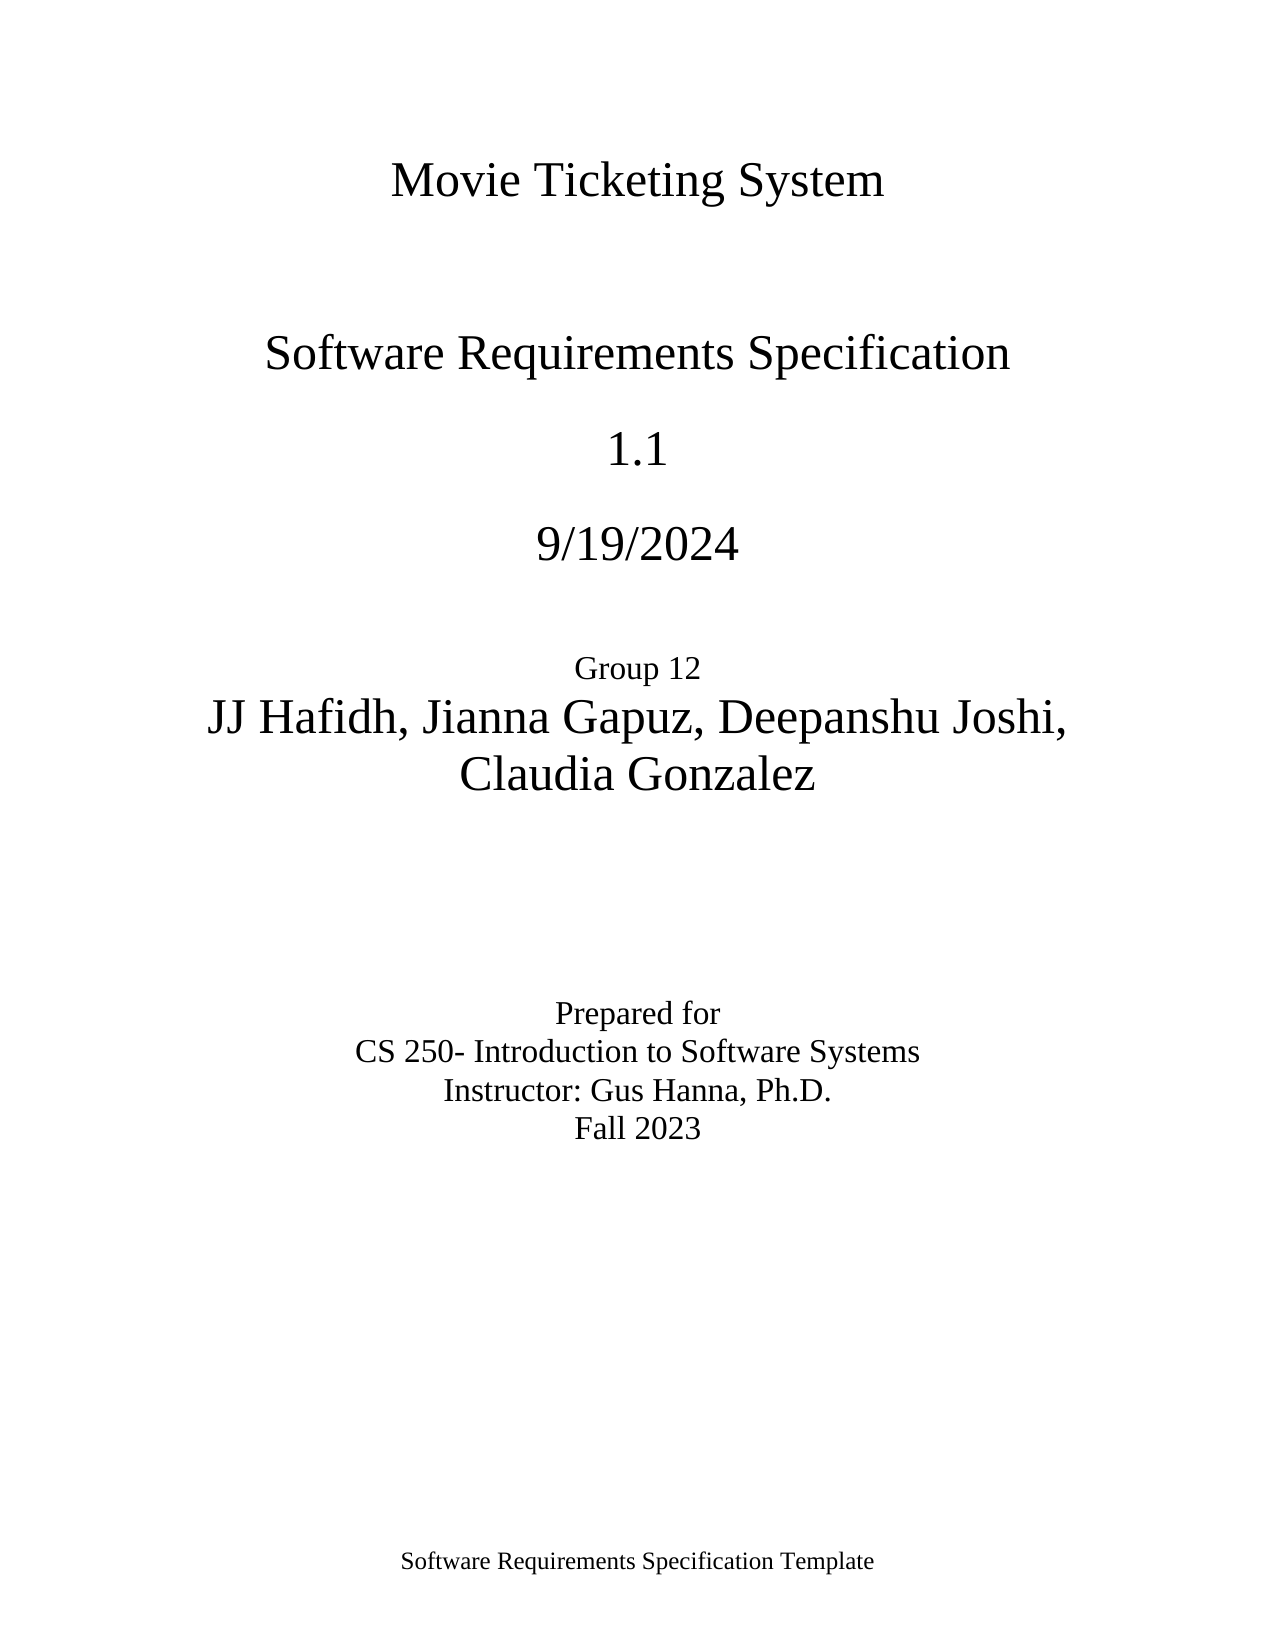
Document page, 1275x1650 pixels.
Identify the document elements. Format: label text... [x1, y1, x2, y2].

text Group 12 [150, 648, 1125, 687]
text JJ Hafidh, Jianna Gapuz, Deepanshu Joshi, Claudia Gonzalez [150, 687, 1125, 802]
text Instructor: Gus Hanna, Ph.D. [150, 1070, 1125, 1108]
text 9/19/2024 [150, 514, 1125, 572]
text Movie Ticketing System [150, 150, 1125, 207]
text Software Requirements Specification [150, 322, 1125, 380]
text CS 250- Introduction to Software Systems [150, 1032, 1125, 1070]
text 1.1 [150, 418, 1125, 476]
text Prepared for [150, 993, 1125, 1032]
text Fall 2023 [150, 1108, 1125, 1147]
